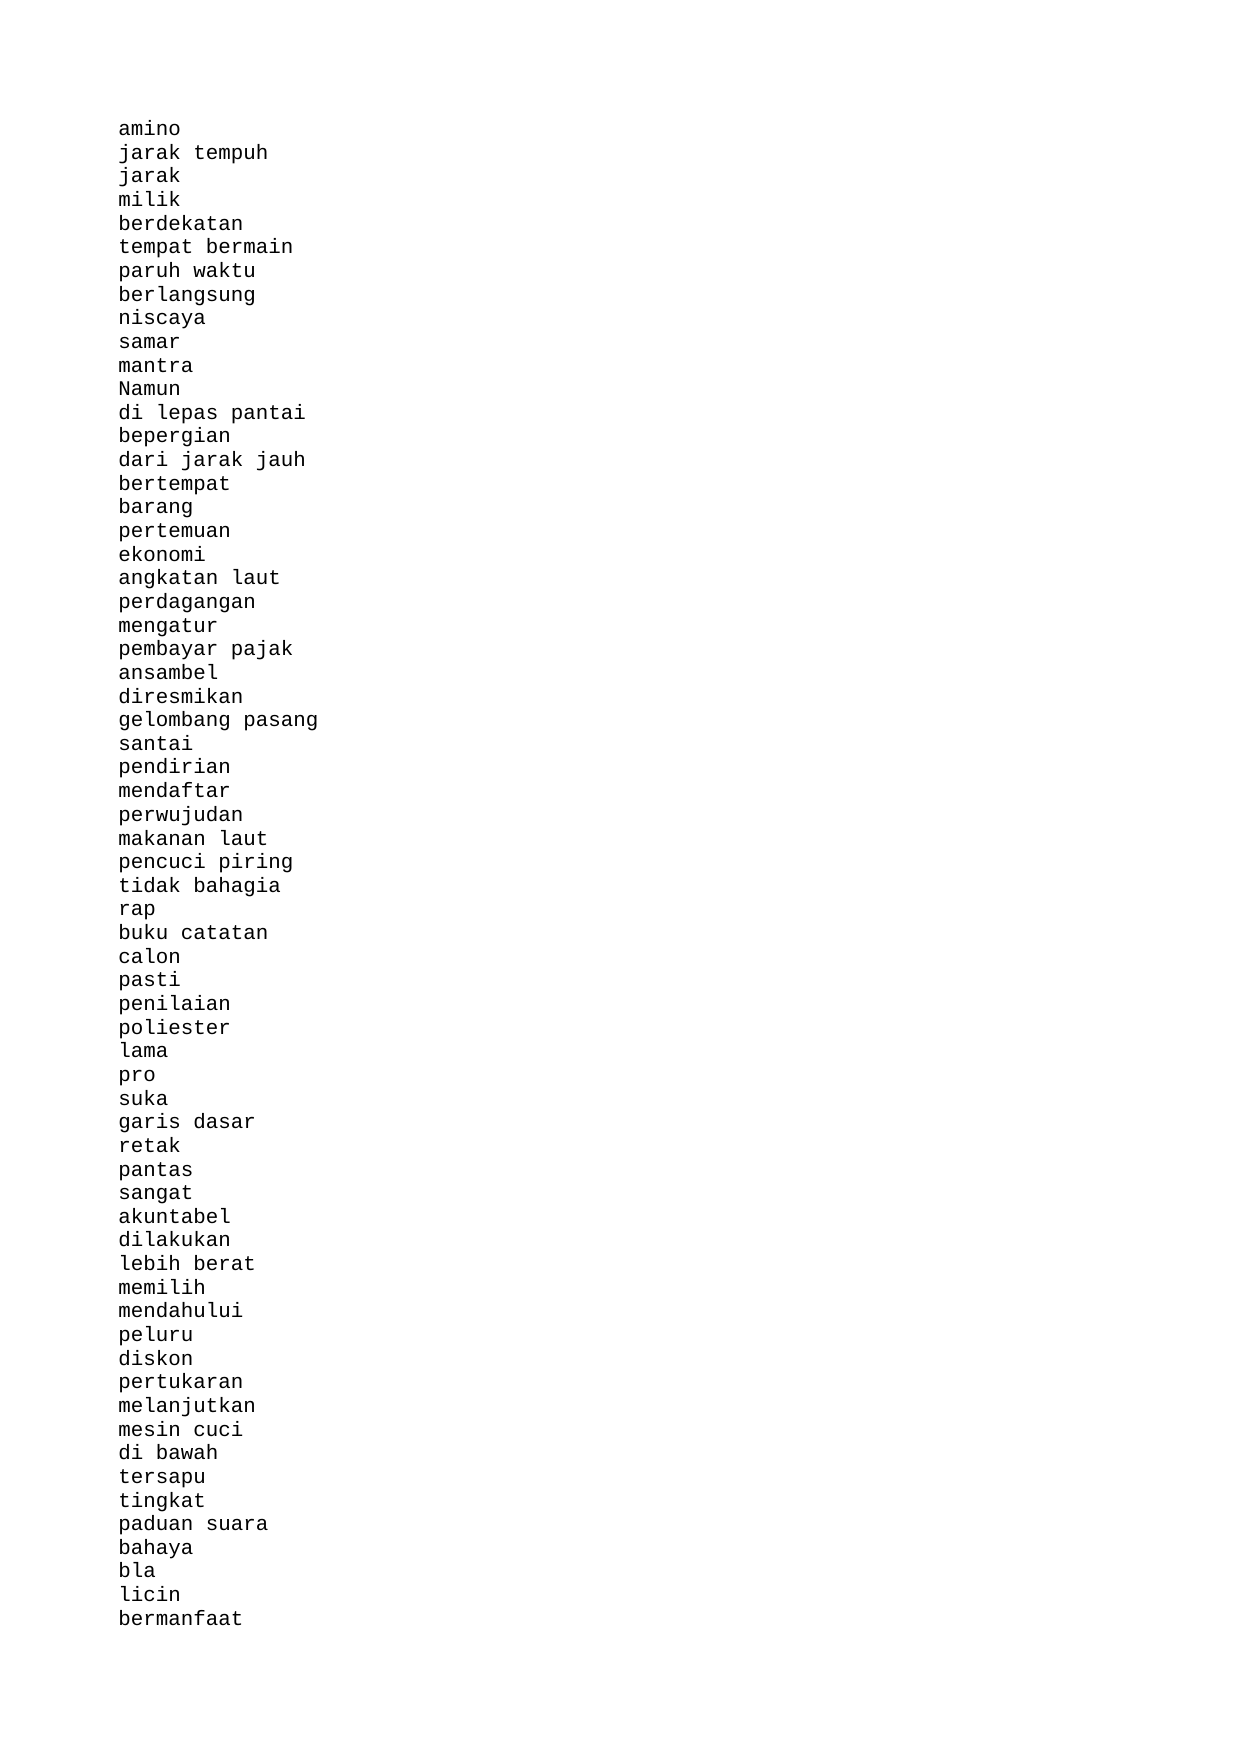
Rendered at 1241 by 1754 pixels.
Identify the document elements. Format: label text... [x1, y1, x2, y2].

text berlangsung [118, 284, 1122, 307]
text dari jarak jauh [118, 449, 1122, 473]
text bla [118, 1561, 1122, 1584]
text lama [118, 1040, 1122, 1064]
text mantra [118, 354, 1122, 378]
text santai [118, 733, 1122, 757]
text bertempat [118, 473, 1122, 496]
text mendaftar [118, 780, 1122, 804]
text perwujudan [118, 804, 1122, 827]
text jarak tempuh [118, 142, 1122, 165]
text ekonomi [118, 544, 1122, 567]
text retak [118, 1135, 1122, 1158]
text tempat bermain [118, 236, 1122, 260]
text poliester [118, 1017, 1122, 1040]
text berdekatan [118, 213, 1122, 236]
text bermanfaat [118, 1608, 1122, 1631]
text Namun [118, 378, 1122, 402]
text garis dasar [118, 1111, 1122, 1135]
text bahaya [118, 1537, 1122, 1561]
text pantas [118, 1158, 1122, 1182]
text memilih [118, 1277, 1122, 1300]
text dilakukan [118, 1229, 1122, 1253]
text jarak [118, 165, 1122, 189]
text milik [118, 189, 1122, 213]
text niscaya [118, 307, 1122, 331]
text tersapu [118, 1466, 1122, 1489]
text barang [118, 496, 1122, 520]
text tingkat [118, 1489, 1122, 1513]
text paduan suara [118, 1513, 1122, 1537]
text bepergian [118, 426, 1122, 449]
text tidak bahagia [118, 875, 1122, 898]
text lebih berat [118, 1253, 1122, 1277]
text pendirian [118, 757, 1122, 780]
text licin [118, 1584, 1122, 1608]
text melanjutkan [118, 1395, 1122, 1419]
text rap [118, 898, 1122, 922]
text ansambel [118, 662, 1122, 686]
text penilaian [118, 993, 1122, 1017]
text mesin cuci [118, 1419, 1122, 1442]
text diskon [118, 1348, 1122, 1371]
text akuntabel [118, 1206, 1122, 1229]
text di lepas pantai [118, 402, 1122, 426]
text samar [118, 331, 1122, 354]
text angkatan laut [118, 567, 1122, 591]
text pembayar pajak [118, 638, 1122, 662]
text di bawah [118, 1442, 1122, 1466]
text pencuci piring [118, 851, 1122, 875]
text pertemuan [118, 520, 1122, 544]
text perdagangan [118, 591, 1122, 615]
text pertukaran [118, 1371, 1122, 1395]
text paruh waktu [118, 260, 1122, 284]
text pro [118, 1064, 1122, 1088]
text amino [118, 118, 1122, 142]
text gelombang pasang [118, 709, 1122, 733]
text peluru [118, 1324, 1122, 1348]
text calon [118, 946, 1122, 969]
text diresmikan [118, 686, 1122, 709]
text makanan laut [118, 827, 1122, 851]
text buku catatan [118, 922, 1122, 946]
text sangat [118, 1182, 1122, 1206]
text mengatur [118, 615, 1122, 638]
text pasti [118, 969, 1122, 993]
text suka [118, 1088, 1122, 1111]
text mendahului [118, 1300, 1122, 1324]
